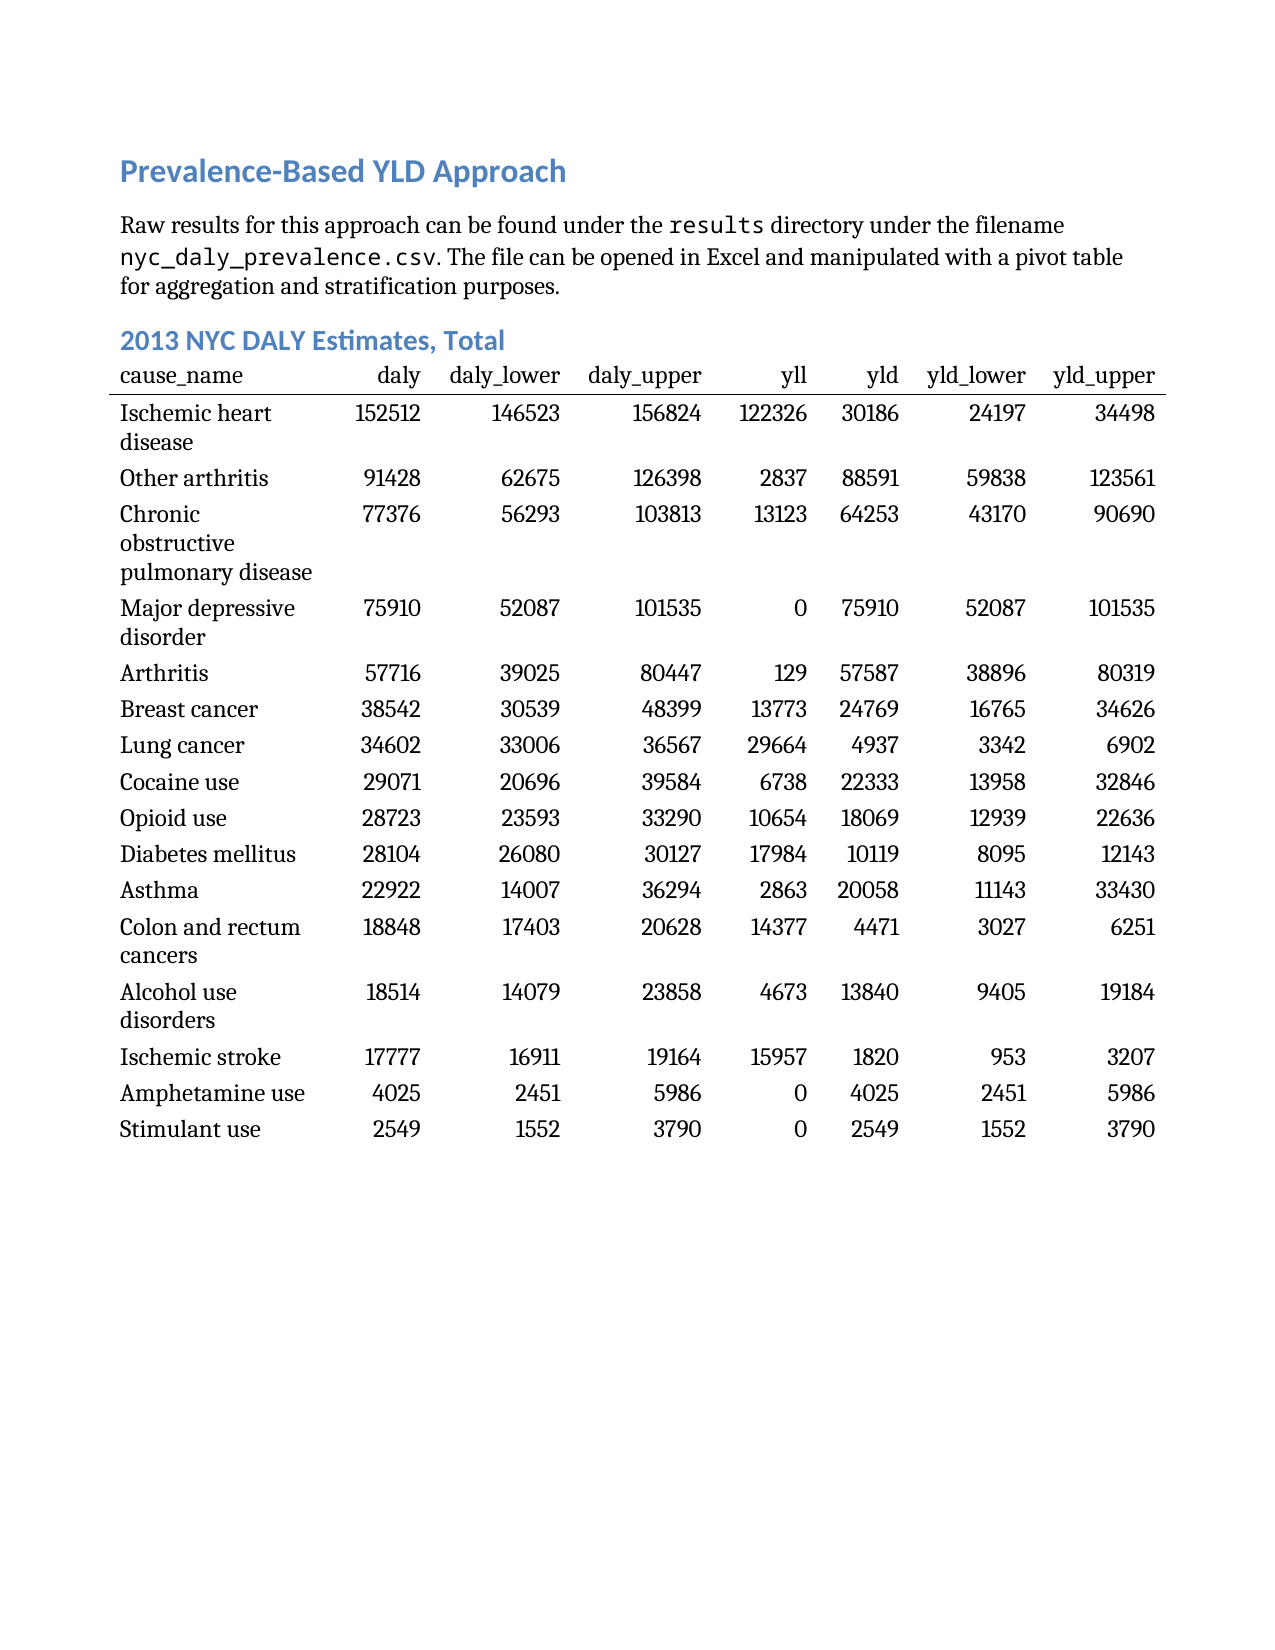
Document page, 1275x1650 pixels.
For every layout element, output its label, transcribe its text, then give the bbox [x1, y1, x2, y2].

table_cell 26080 [432, 836, 571, 872]
table_cell 103813 [571, 496, 713, 590]
table_cell 80319 [1037, 655, 1166, 691]
table_cell 14377 [713, 909, 818, 974]
table_cell 1820 [818, 1039, 910, 1075]
table_cell 13958 [910, 764, 1037, 800]
table_cell 6902 [1037, 728, 1166, 764]
table_cell 20058 [818, 873, 910, 909]
table_cell 2549 [326, 1111, 432, 1147]
table_cell Ischemic stroke [109, 1039, 326, 1075]
table_header yll [713, 357, 818, 393]
table_cell 36567 [571, 728, 713, 764]
table_cell 33006 [432, 728, 571, 764]
table_cell 16765 [910, 691, 1037, 727]
table_cell Lung cancer [109, 728, 326, 764]
table_cell 101535 [571, 590, 713, 655]
table_cell 4025 [818, 1075, 910, 1111]
table_cell 17777 [326, 1039, 432, 1075]
table_cell 15957 [713, 1039, 818, 1075]
table_cell 3790 [571, 1111, 713, 1147]
table_cell 4025 [326, 1075, 432, 1111]
table_cell 18069 [818, 800, 910, 836]
subtitle 2013 NYC DALY Estimates, Total [120, 322, 1155, 357]
table_cell 23593 [432, 800, 571, 836]
table_cell 52087 [910, 590, 1037, 655]
table_cell 129 [713, 655, 818, 691]
table_header cause_name [109, 357, 326, 393]
table_cell 24769 [818, 691, 910, 727]
table_cell 0 [713, 1075, 818, 1111]
table_cell 34602 [326, 728, 432, 764]
table_cell 16911 [432, 1039, 571, 1075]
table_cell 122326 [713, 395, 818, 460]
table_cell 1552 [910, 1111, 1037, 1147]
table_cell Asthma [109, 873, 326, 909]
table_cell 56293 [432, 496, 571, 590]
table_cell 32846 [1037, 764, 1166, 800]
table_cell 29664 [713, 728, 818, 764]
table_cell 5986 [1037, 1075, 1166, 1111]
table_cell 3342 [910, 728, 1037, 764]
table_cell 3027 [910, 909, 1037, 974]
table_cell 88591 [818, 460, 910, 496]
table_cell 3790 [1037, 1111, 1166, 1147]
table_cell 18514 [326, 974, 432, 1039]
table_cell 38542 [326, 691, 432, 727]
table_cell 14007 [432, 873, 571, 909]
table_cell 12939 [910, 800, 1037, 836]
table_cell 156824 [571, 395, 713, 460]
table_cell 57587 [818, 655, 910, 691]
table_cell 10654 [713, 800, 818, 836]
table_cell Other arthritis [109, 460, 326, 496]
table_cell 0 [713, 1111, 818, 1147]
table_cell 77376 [326, 496, 432, 590]
table_cell Alcohol use disorders [109, 974, 326, 1039]
table_cell 4937 [818, 728, 910, 764]
table_cell 123561 [1037, 460, 1166, 496]
table_cell 17984 [713, 836, 818, 872]
table_cell 43170 [910, 496, 1037, 590]
table_cell 39025 [432, 655, 571, 691]
table_cell 2549 [818, 1111, 910, 1147]
table_cell 5986 [571, 1075, 713, 1111]
table_cell 28723 [326, 800, 432, 836]
table_cell 6251 [1037, 909, 1166, 974]
table_cell 2837 [713, 460, 818, 496]
table_cell 22333 [818, 764, 910, 800]
table_cell 6738 [713, 764, 818, 800]
table_cell 90690 [1037, 496, 1166, 590]
table_cell Stimulant use [109, 1111, 326, 1147]
table_cell 1552 [432, 1111, 571, 1147]
table_cell Chronic obstructive pulmonary disease [109, 496, 326, 590]
table_cell 38896 [910, 655, 1037, 691]
table_cell 30186 [818, 395, 910, 460]
table_cell 64253 [818, 496, 910, 590]
table_cell 57716 [326, 655, 432, 691]
table_cell 24197 [910, 395, 1037, 460]
table_cell 33430 [1037, 873, 1166, 909]
table_cell 33290 [571, 800, 713, 836]
table_cell 0 [713, 590, 818, 655]
table_cell 29071 [326, 764, 432, 800]
table_header daly_upper [571, 357, 713, 393]
table_cell 3207 [1037, 1039, 1166, 1075]
table_cell 19164 [571, 1039, 713, 1075]
table_cell 146523 [432, 395, 571, 460]
table_cell Ischemic heart disease [109, 395, 326, 460]
table_header daly_lower [432, 357, 571, 393]
table_cell 152512 [326, 395, 432, 460]
table_cell 9405 [910, 974, 1037, 1039]
table_cell 20696 [432, 764, 571, 800]
table_cell 13840 [818, 974, 910, 1039]
table_cell 12143 [1037, 836, 1166, 872]
table_cell Cocaine use [109, 764, 326, 800]
table_cell 19184 [1037, 974, 1166, 1039]
table_cell 18848 [326, 909, 432, 974]
table_cell 23858 [571, 974, 713, 1039]
table_cell 34626 [1037, 691, 1166, 727]
table_cell 28104 [326, 836, 432, 872]
table_cell 22922 [326, 873, 432, 909]
table_header yld_upper [1037, 357, 1166, 393]
table_cell 36294 [571, 873, 713, 909]
table_cell 8095 [910, 836, 1037, 872]
table_cell 20628 [571, 909, 713, 974]
table_cell Arthritis [109, 655, 326, 691]
table_cell Opioid use [109, 800, 326, 836]
table_cell 101535 [1037, 590, 1166, 655]
table_cell 13773 [713, 691, 818, 727]
table_cell 13123 [713, 496, 818, 590]
table_cell 30127 [571, 836, 713, 872]
table_cell Amphetamine use [109, 1075, 326, 1111]
table_cell 75910 [326, 590, 432, 655]
table_cell 59838 [910, 460, 1037, 496]
table_cell 80447 [571, 655, 713, 691]
table_cell 4471 [818, 909, 910, 974]
table_cell 91428 [326, 460, 432, 496]
table_cell Diabetes mellitus [109, 836, 326, 872]
table_cell 34498 [1037, 395, 1166, 460]
table_cell 126398 [571, 460, 713, 496]
table_header daly [326, 357, 432, 393]
table_cell 2451 [910, 1075, 1037, 1111]
table_cell 4673 [713, 974, 818, 1039]
text Raw results for this approach can be found under the results directory under the filename nyc_daly_prevalence.csv. The file can be opened in Excel and manipulated with a pivot table for aggregation and stratification purposes. [120, 209, 1155, 301]
table_cell 2863 [713, 873, 818, 909]
table_cell Colon and rectum cancers [109, 909, 326, 974]
table_cell 953 [910, 1039, 1037, 1075]
table_header yld_lower [910, 357, 1037, 393]
table_cell 30539 [432, 691, 571, 727]
table_cell 14079 [432, 974, 571, 1039]
table_cell 17403 [432, 909, 571, 974]
table_cell 11143 [910, 873, 1037, 909]
table_cell 52087 [432, 590, 571, 655]
table_header yld [818, 357, 910, 393]
table_cell 62675 [432, 460, 571, 496]
table_cell 48399 [571, 691, 713, 727]
table_cell 75910 [818, 590, 910, 655]
table_cell 2451 [432, 1075, 571, 1111]
subtitle Prevalence-Based YLD Approach [120, 150, 1155, 191]
table_cell 10119 [818, 836, 910, 872]
table_cell Breast cancer [109, 691, 326, 727]
table_cell 22636 [1037, 800, 1166, 836]
table_cell 39584 [571, 764, 713, 800]
table_cell Major depressive disorder [109, 590, 326, 655]
